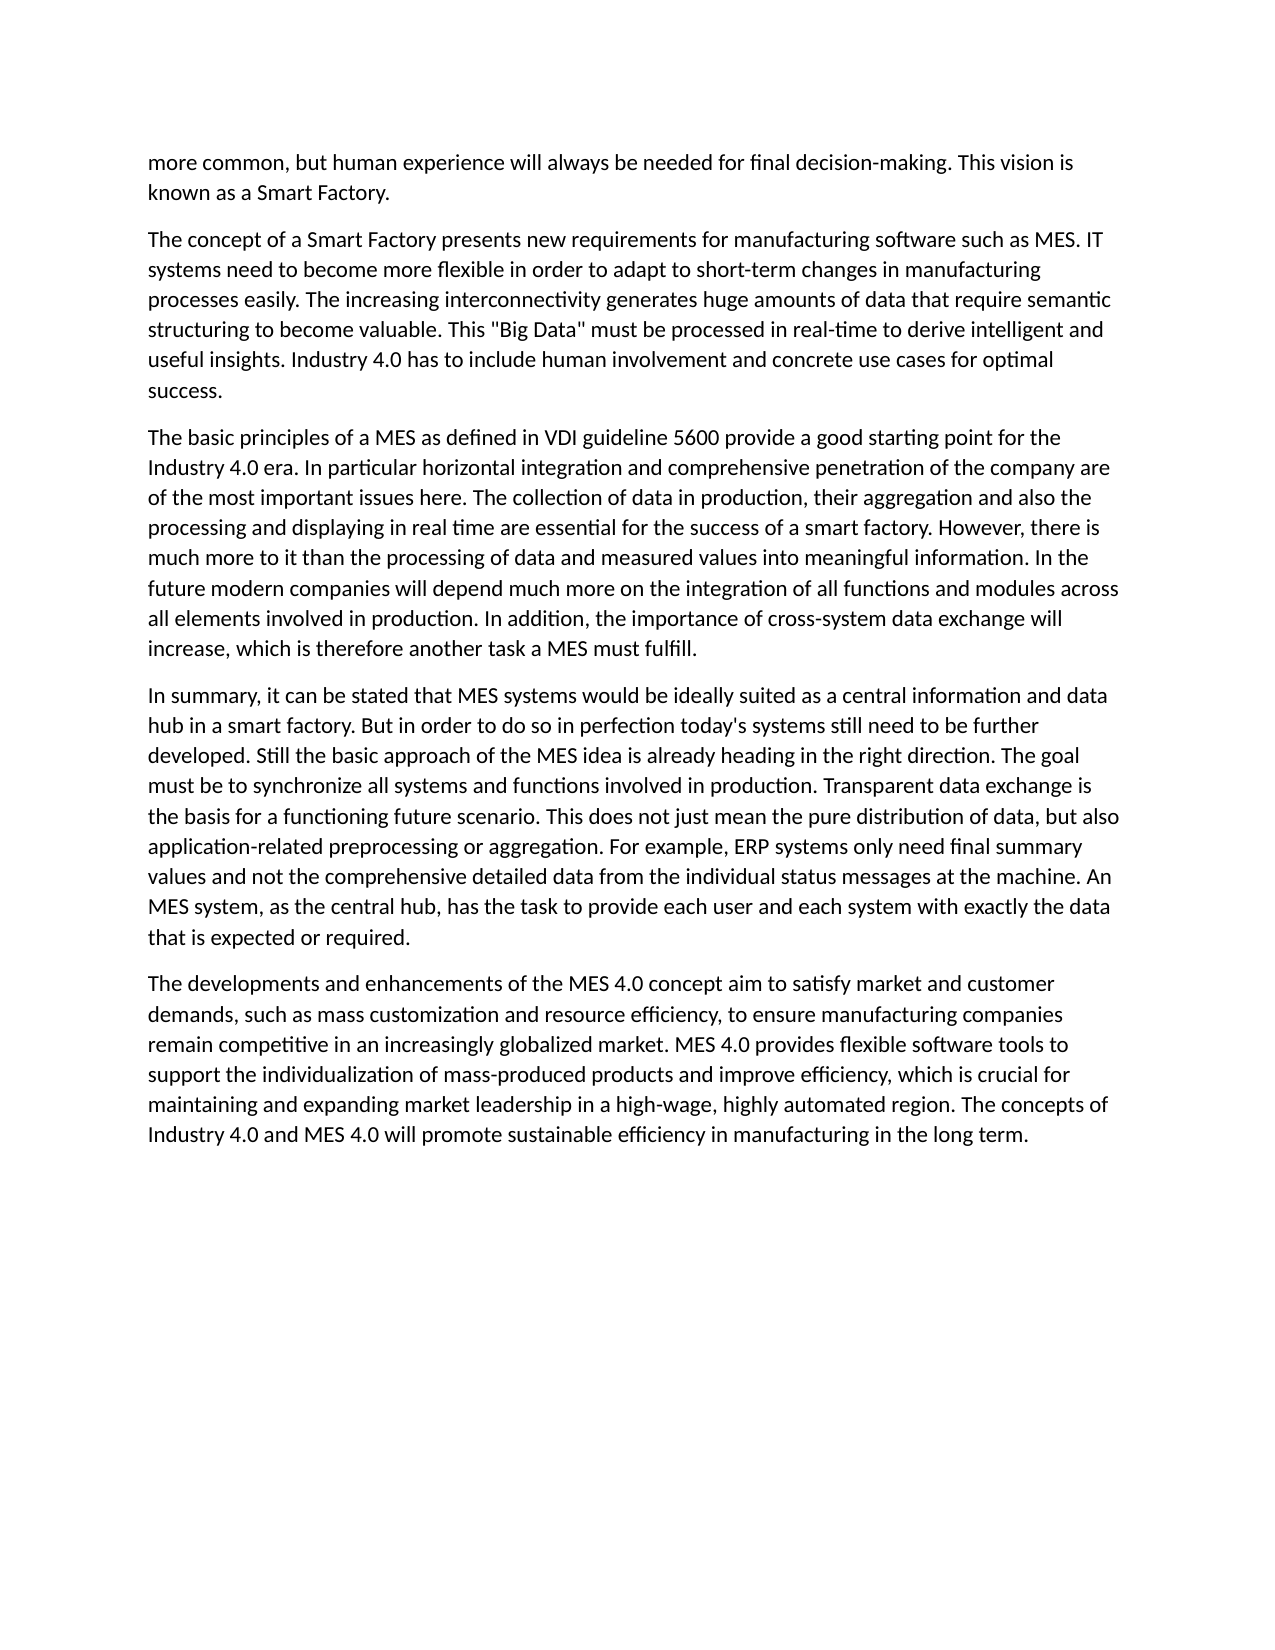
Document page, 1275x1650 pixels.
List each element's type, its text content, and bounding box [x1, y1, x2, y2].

text In summary, it can be stated that MES systems would be ideally suited as a central information and data hub in a smart factory. But in order to do so in perfection today's systems still need to be further developed. Still the basic approach of the MES idea is already heading in the right direction. The goal must be to synchronize all systems and functions involved in production. Transparent data exchange is the basis for a functioning future scenario. This does not just mean the pure distribution of data, but also application-related preprocessing or aggregation. For example, ERP systems only need final summary values and not the comprehensive detailed data from the individual status messages at the machine. An MES system, as the central hub, has the task to provide each user and each system with exactly the data that is expected or required. [148, 681, 1127, 951]
text The developments and enhancements of the MES 4.0 concept aim to satisfy market and customer demands, such as mass customization and resource efficiency, to ensure manufacturing companies remain competitive in an increasingly globalized market. MES 4.0 provides flexible software tools to support the individualization of mass-produced products and improve efficiency, which is crucial for maintaining and expanding market leadership in a high-wage, highly automated region. The concepts of Industry 4.0 and MES 4.0 will promote sustainable efficiency in manufacturing in the long term. [148, 969, 1127, 1148]
text The basic principles of a MES as defined in VDI guideline 5600 provide a good starting point for the Industry 4.0 era. In particular horizontal integration and comprehensive penetration of the company are of the most important issues here. The collection of data in production, their aggregation and also the processing and displaying in real time are essential for the success of a smart factory. However, there is much more to it than the processing of data and measured values into meaningful information. In the future modern companies will depend much more on the integration of all functions and modules across all elements involved in production. In addition, the importance of cross-system data exchange will increase, which is therefore another task a MES must fulfill. [148, 423, 1127, 662]
text The concept of a Smart Factory presents new requirements for manufacturing software such as MES. IT systems need to become more flexible in order to adapt to short-term changes in manufacturing processes easily. The increasing interconnectivity generates huge amounts of data that require semantic structuring to become valuable. This "Big Data" must be processed in real-time to derive intelligent and useful insights. Industry 4.0 has to include human involvement and concrete use cases for optimal success. [148, 225, 1127, 404]
